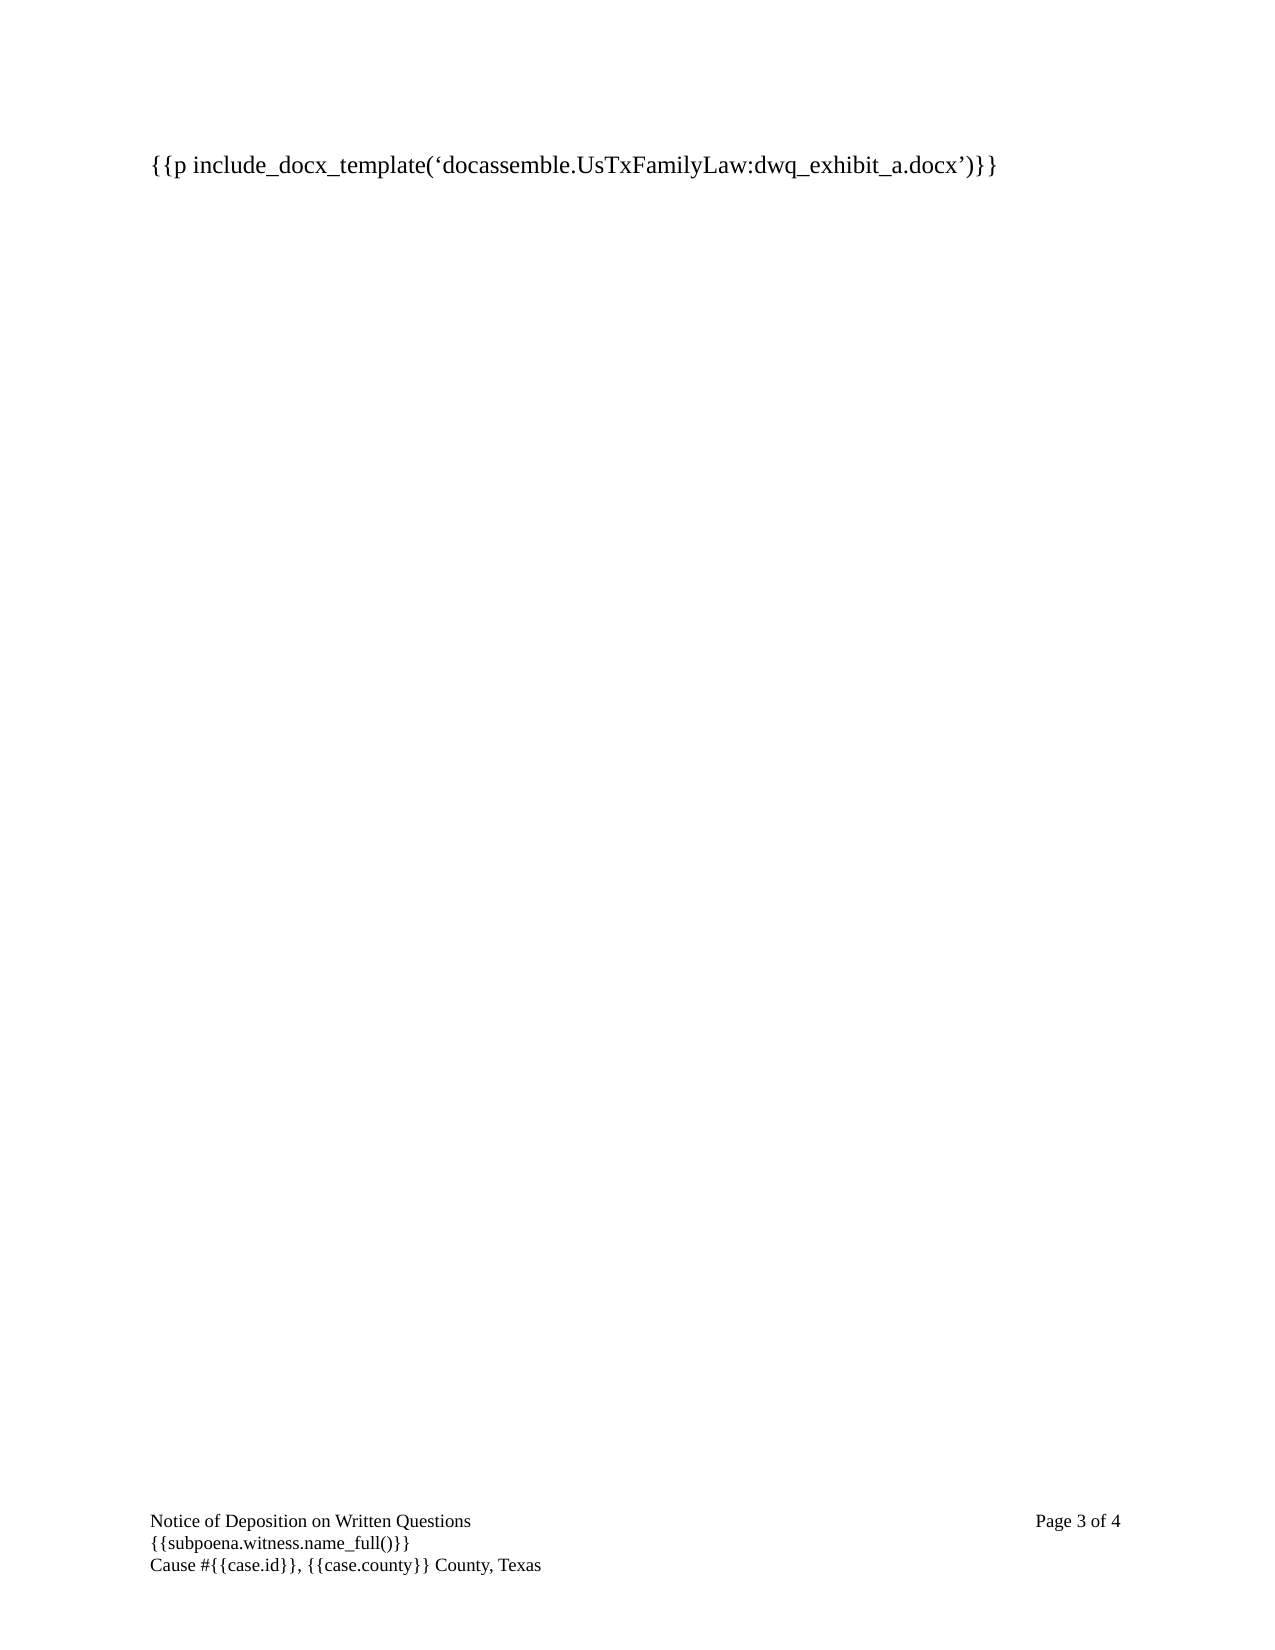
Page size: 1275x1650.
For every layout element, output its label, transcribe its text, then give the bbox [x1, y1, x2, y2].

text {{p include_docx_template(‘docassemble.UsTxFamilyLaw:dwq_exhibit_a.docx’)}} [150, 150, 1125, 179]
